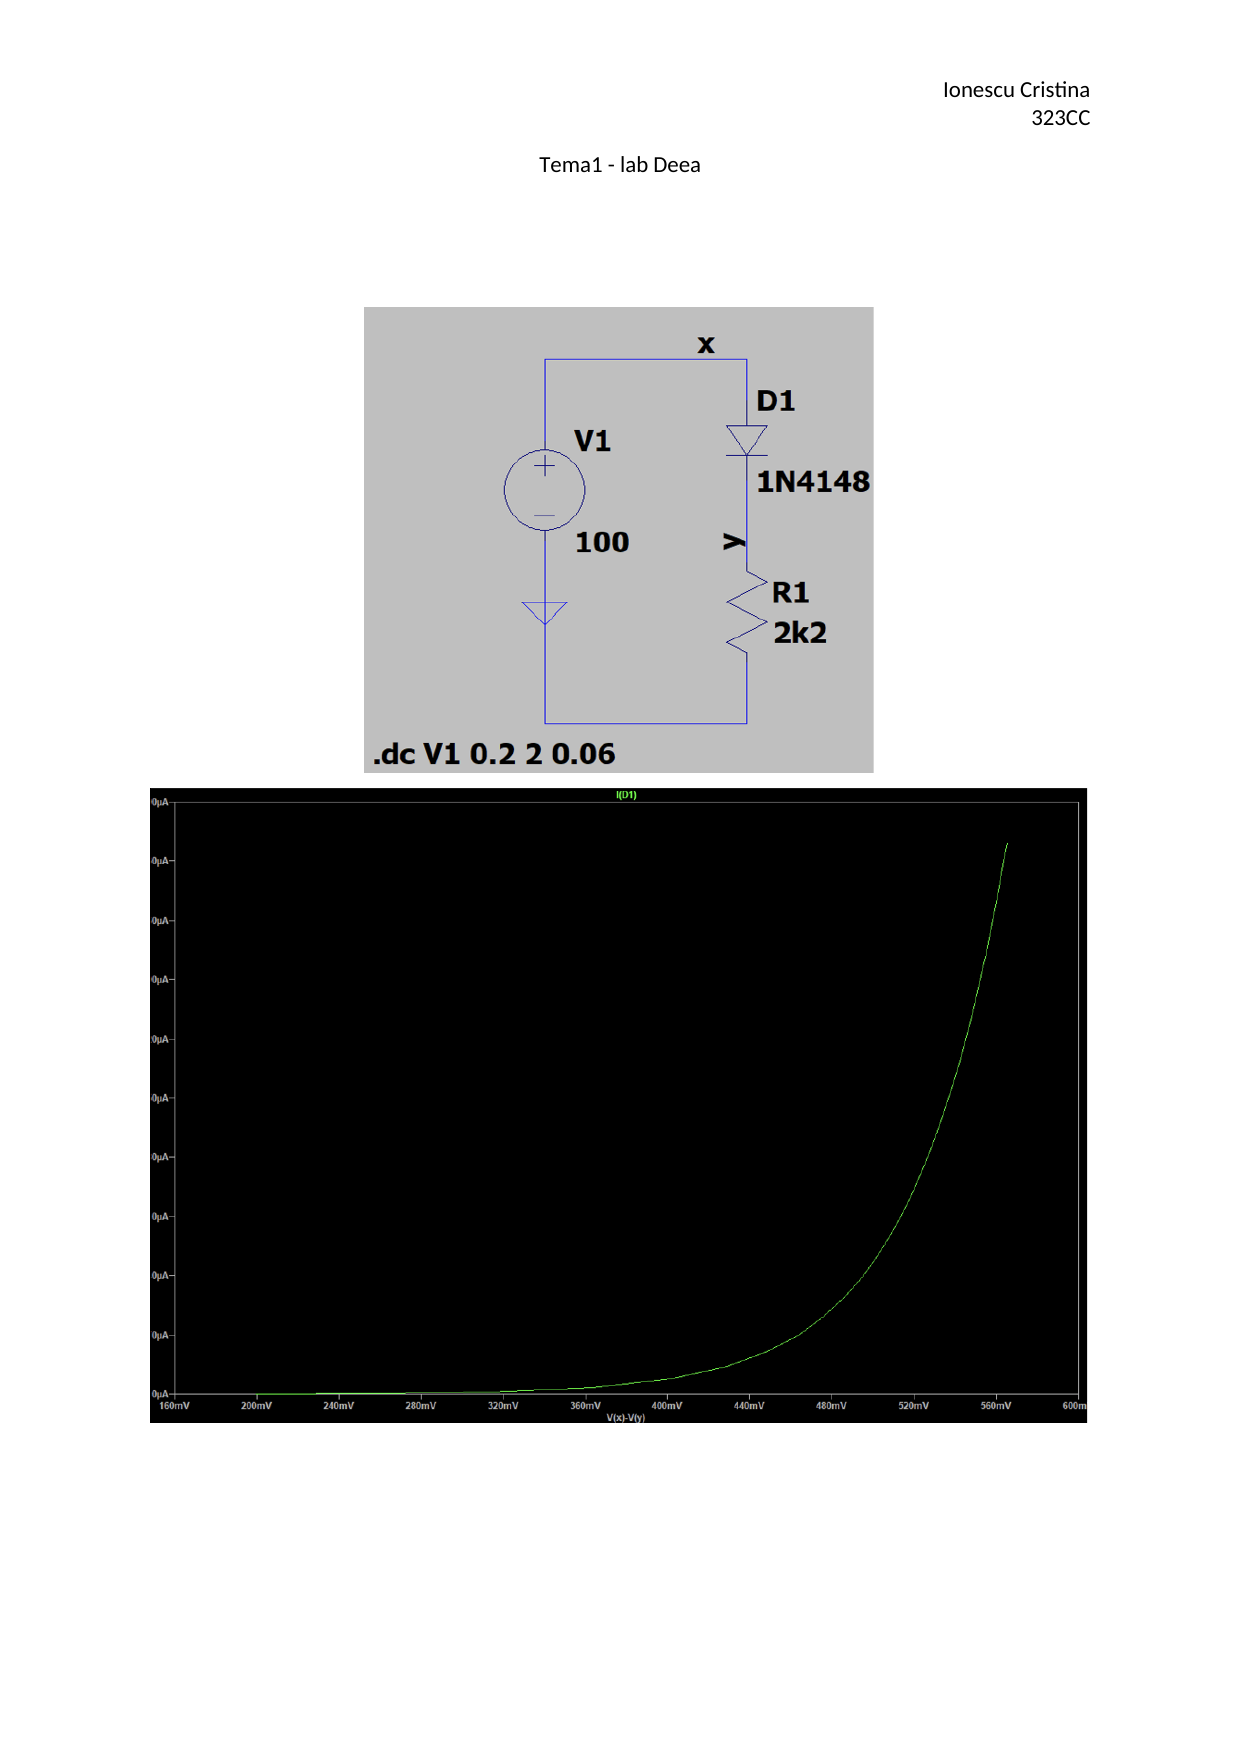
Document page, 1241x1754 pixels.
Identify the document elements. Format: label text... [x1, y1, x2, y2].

picture [150, 788, 1087, 1423]
picture [364, 307, 874, 773]
text Tema1 - lab Deea [150, 150, 1090, 178]
